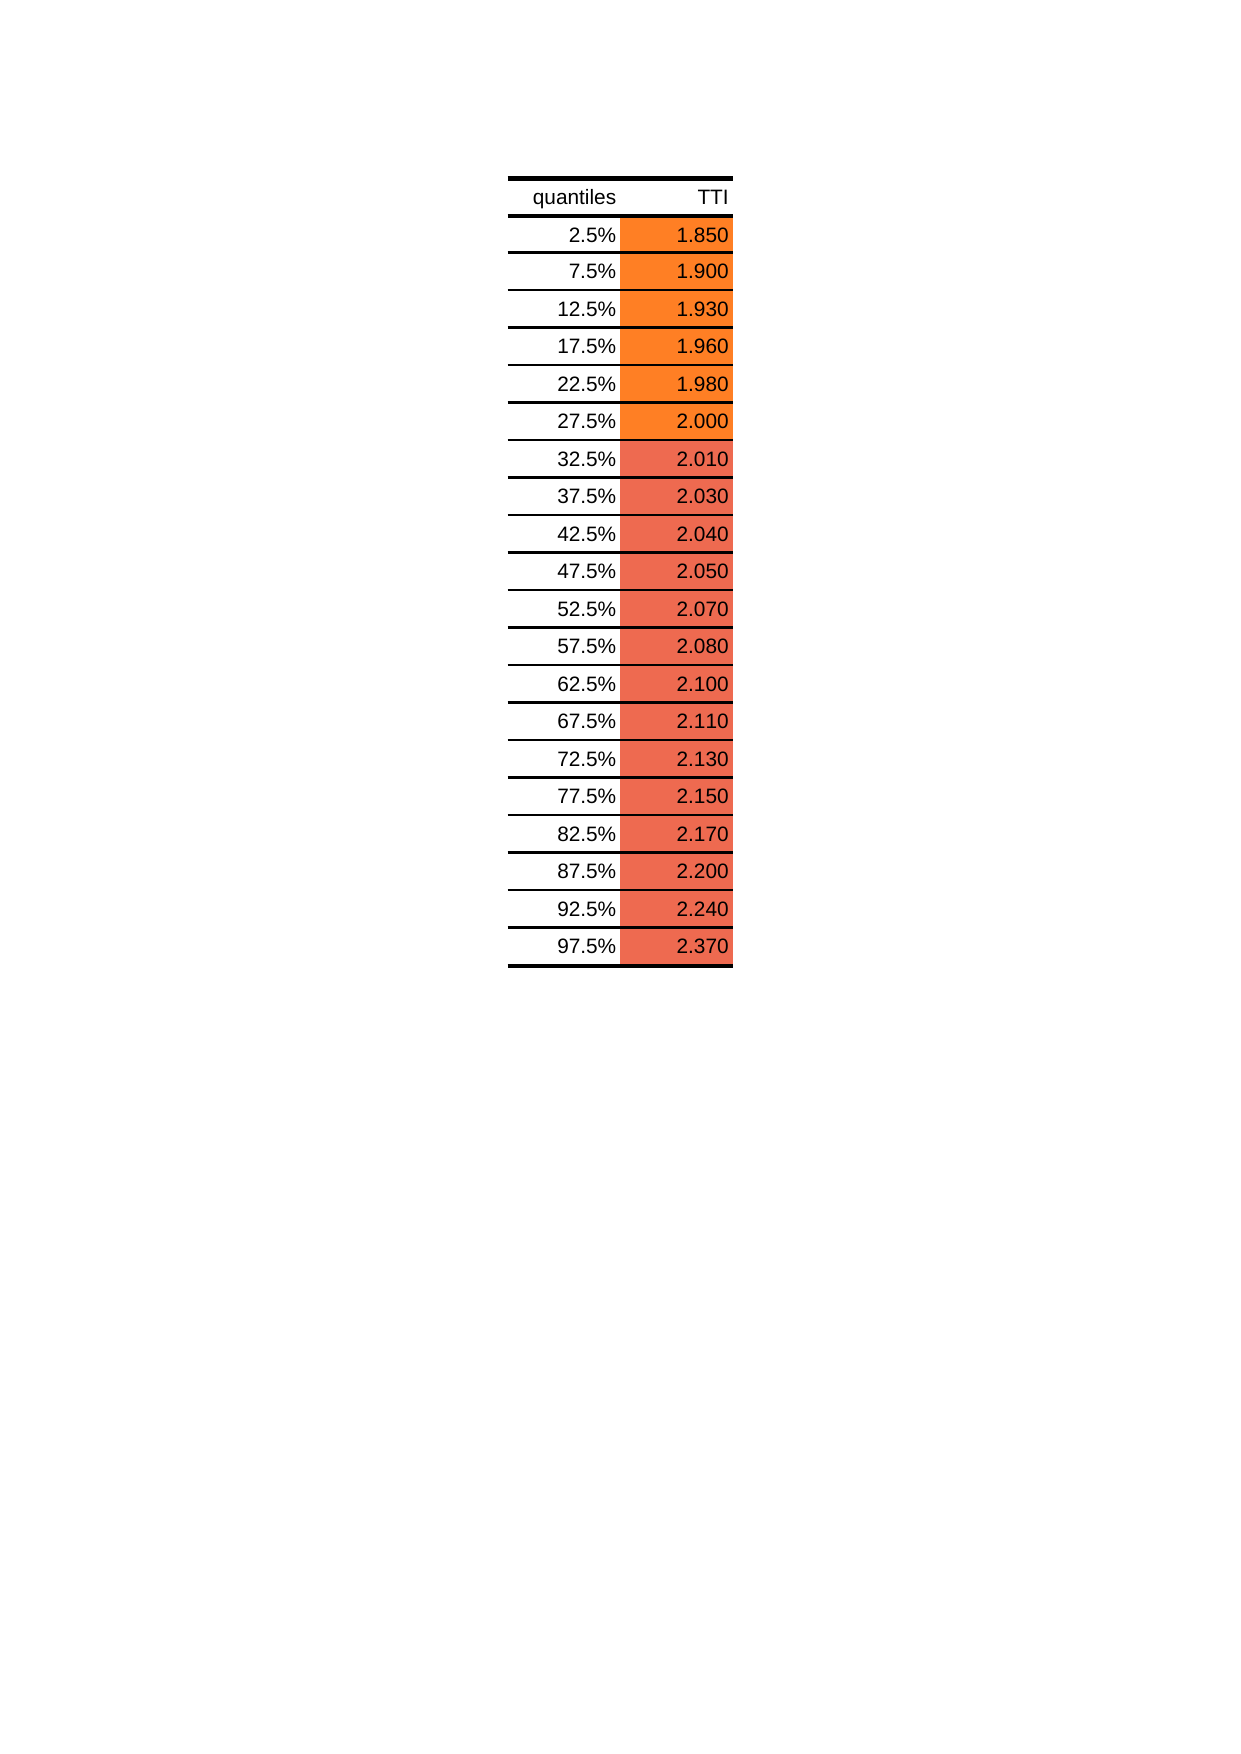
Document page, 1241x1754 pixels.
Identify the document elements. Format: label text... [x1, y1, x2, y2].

table_cell 2.200 [620, 854, 733, 889]
table_cell 42.5% [508, 516, 620, 551]
table_cell 2.030 [620, 479, 733, 514]
table_cell 97.5% [508, 929, 620, 964]
table_cell 22.5% [508, 366, 620, 401]
table_cell 2.170 [620, 816, 733, 851]
table_cell 1.900 [620, 254, 733, 289]
table_cell 1.980 [620, 366, 733, 401]
table_cell 87.5% [508, 854, 620, 889]
table_cell 2.070 [620, 591, 733, 626]
table_cell 2.110 [620, 704, 733, 739]
table_cell 2.010 [620, 441, 733, 476]
table_cell 27.5% [508, 404, 620, 439]
table_cell 62.5% [508, 666, 620, 701]
table_cell 2.130 [620, 741, 733, 776]
table_cell 2.240 [620, 891, 733, 926]
table_cell 2.080 [620, 629, 733, 664]
table_cell 2.050 [620, 554, 733, 589]
table_cell 2.370 [620, 929, 733, 964]
table_cell 57.5% [508, 629, 620, 664]
table_cell 92.5% [508, 891, 620, 926]
table_cell 1.850 [620, 218, 733, 251]
table_cell 2.000 [620, 404, 733, 439]
table_cell 7.5% [508, 254, 620, 289]
table_cell 52.5% [508, 591, 620, 626]
table_cell 77.5% [508, 779, 620, 814]
table_cell 2.040 [620, 516, 733, 551]
table_cell 32.5% [508, 441, 620, 476]
table_cell 2.150 [620, 779, 733, 814]
table_cell 1.930 [620, 291, 733, 326]
table_cell 12.5% [508, 291, 620, 326]
table_cell 17.5% [508, 329, 620, 364]
table_cell 82.5% [508, 816, 620, 851]
table_cell 37.5% [508, 479, 620, 514]
table_cell 67.5% [508, 704, 620, 739]
table_cell 2.5% [508, 218, 620, 251]
table_cell 47.5% [508, 554, 620, 589]
table_cell 2.100 [620, 666, 733, 701]
table_cell 1.960 [620, 329, 733, 364]
table_header TTI [620, 181, 733, 214]
table_header quantiles [508, 181, 620, 214]
table_cell 72.5% [508, 741, 620, 776]
